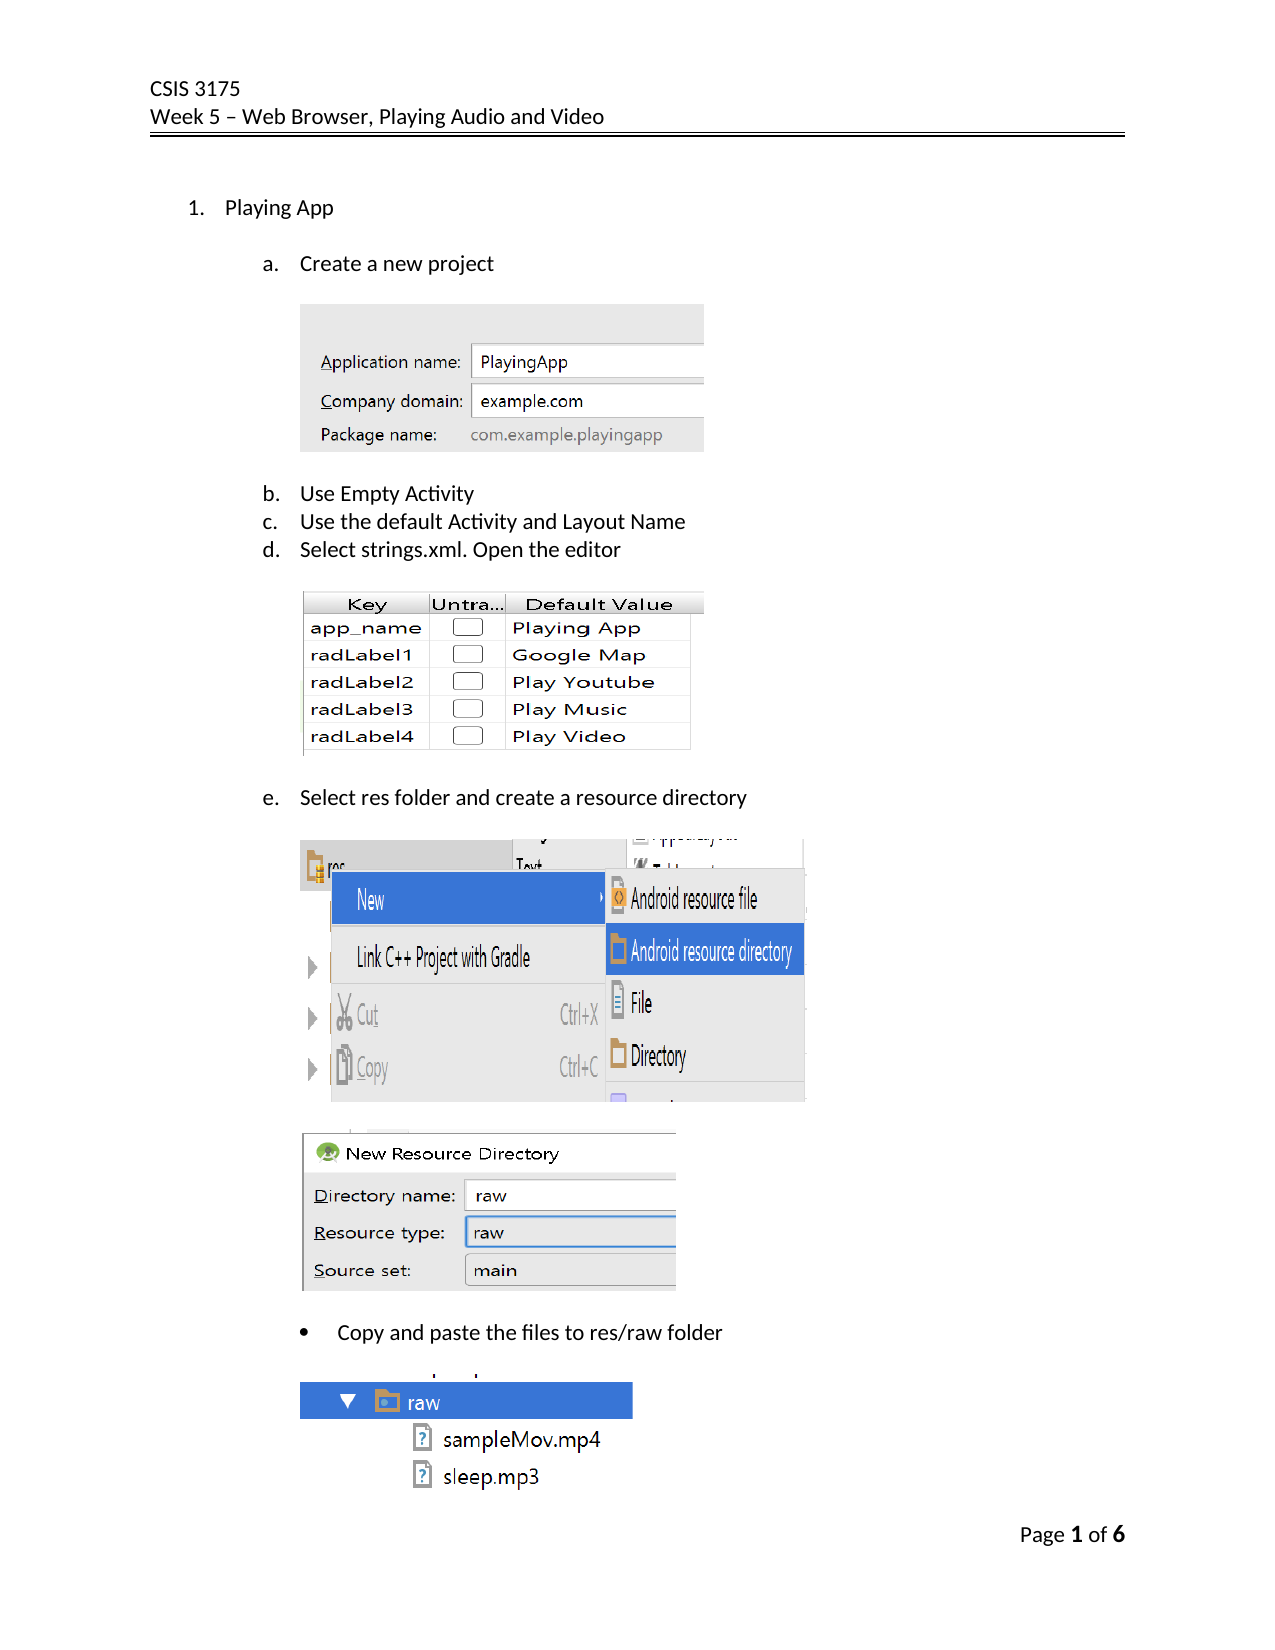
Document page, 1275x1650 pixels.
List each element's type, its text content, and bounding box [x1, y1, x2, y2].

list Use the default Activity and Layout Name [262, 507, 1125, 535]
picture [300, 304, 704, 452]
list Select res folder and create a resource directory [262, 783, 1125, 811]
picture [300, 839, 807, 1102]
picture [300, 1129, 676, 1291]
list Use Empty Activity [262, 479, 1125, 507]
list Playing App [187, 193, 1125, 221]
picture [300, 591, 704, 756]
list Create a new project [262, 249, 1125, 277]
list Select strings.xml. Open the editor [262, 535, 1125, 563]
picture [300, 1374, 633, 1496]
list Copy and paste the files to res/raw folder [300, 1318, 1125, 1346]
